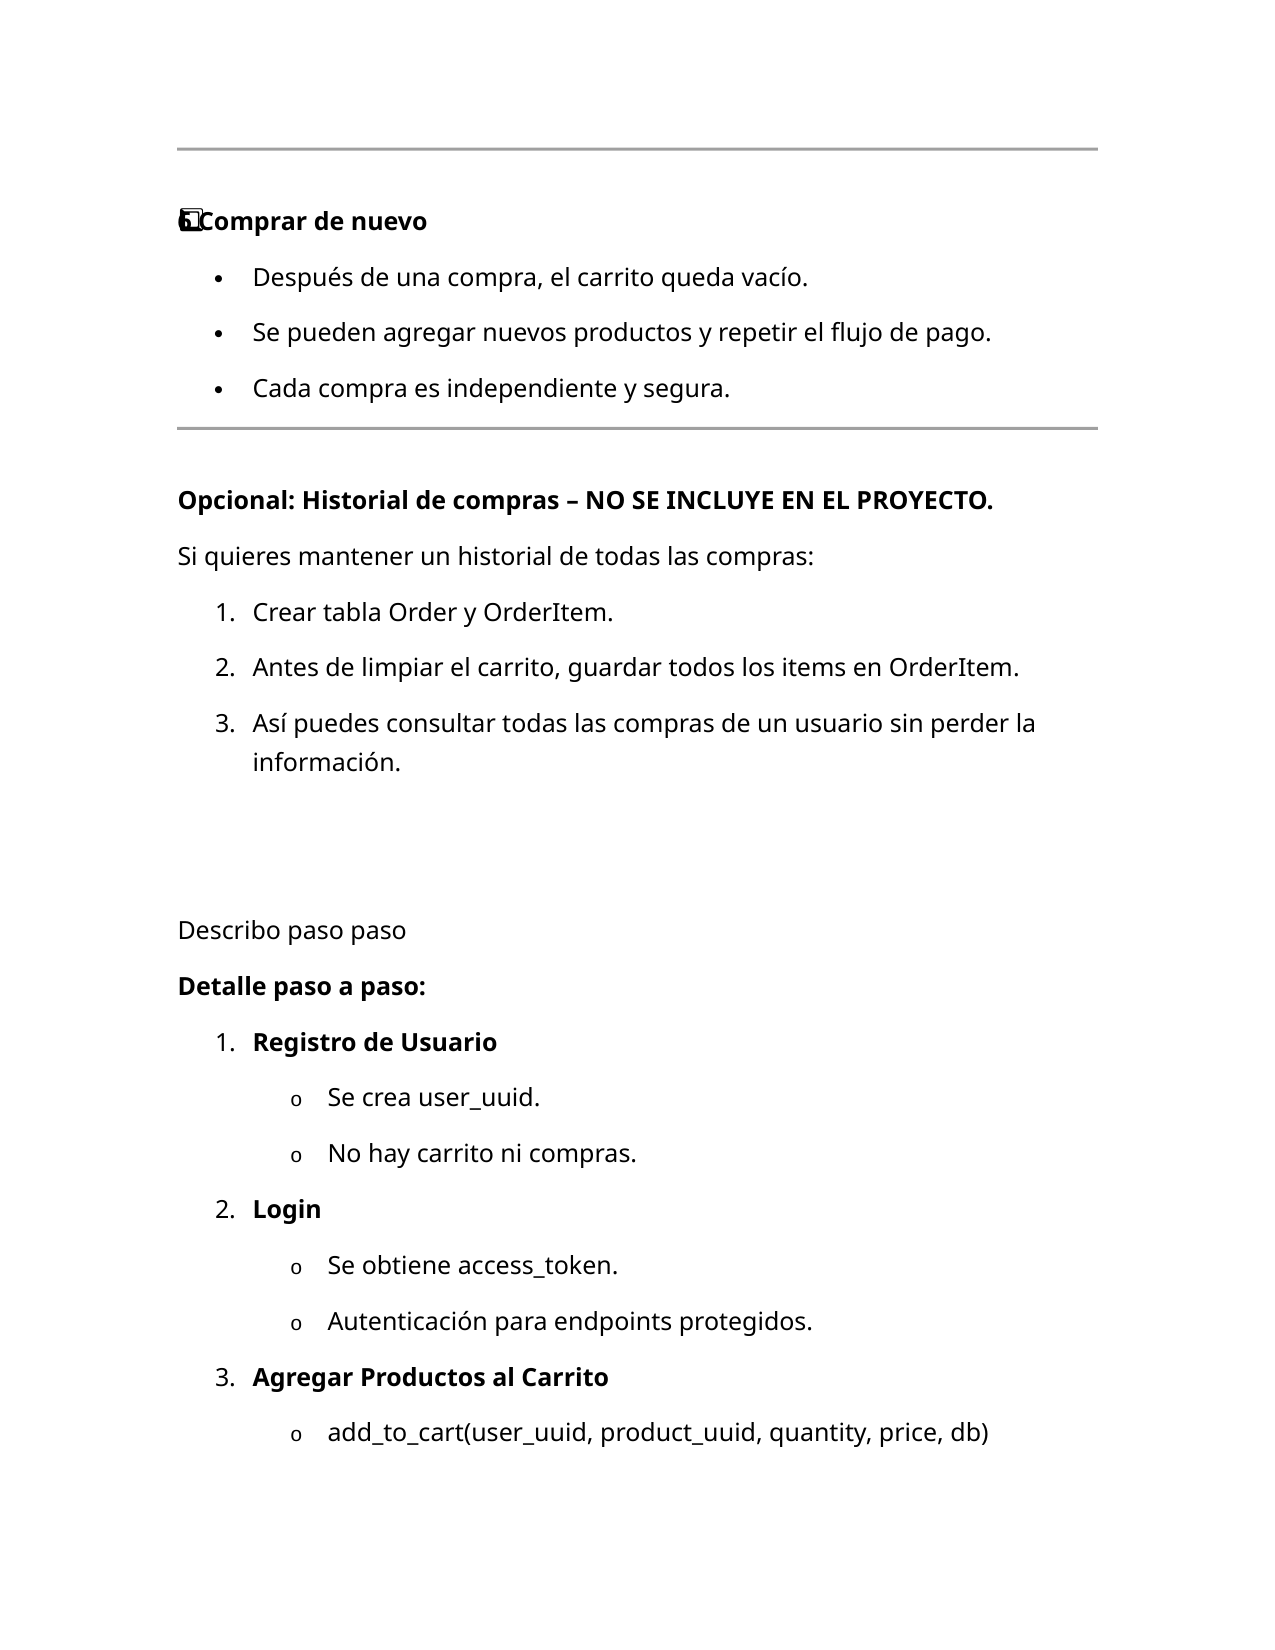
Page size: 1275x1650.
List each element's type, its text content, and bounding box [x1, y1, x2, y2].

list No hay carrito ni compras. [290, 1136, 1098, 1170]
list Se obtiene access_token. [290, 1248, 1098, 1282]
list Antes de limpiar el carrito, guardar todos los items en OrderItem. [215, 650, 1098, 684]
list Agregar Productos al Carrito [215, 1359, 1098, 1393]
list add_to_cart(user_uuid, product_uuid, quantity, price, db) [290, 1415, 1098, 1449]
list Así puedes consultar todas las compras de un usuario sin perder la información. [215, 706, 1098, 779]
text Detalle paso a paso: [177, 968, 1098, 1002]
list Crear tabla Order y OrderItem. [215, 594, 1098, 628]
list Autenticación para endpoints protegidos. [290, 1303, 1098, 1337]
list Se crea user_uuid. [290, 1080, 1098, 1114]
list Después de una compra, el carrito queda vacío. [215, 259, 1098, 293]
list Registro de Usuario [215, 1024, 1098, 1058]
text 6️⃣ Comprar de nuevo [177, 203, 1098, 237]
text Describo paso paso [177, 913, 1098, 947]
list Se pueden agregar nuevos productos y repetir el flujo de pago. [215, 315, 1098, 349]
list Cada compra es independiente y segura. [215, 371, 1098, 405]
list Login [215, 1192, 1098, 1226]
text Opcional: Historial de compras – NO SE INCLUYE EN EL PROYECTO. [177, 483, 1098, 517]
text Si quieres mantener un historial de todas las compras: [177, 538, 1098, 572]
